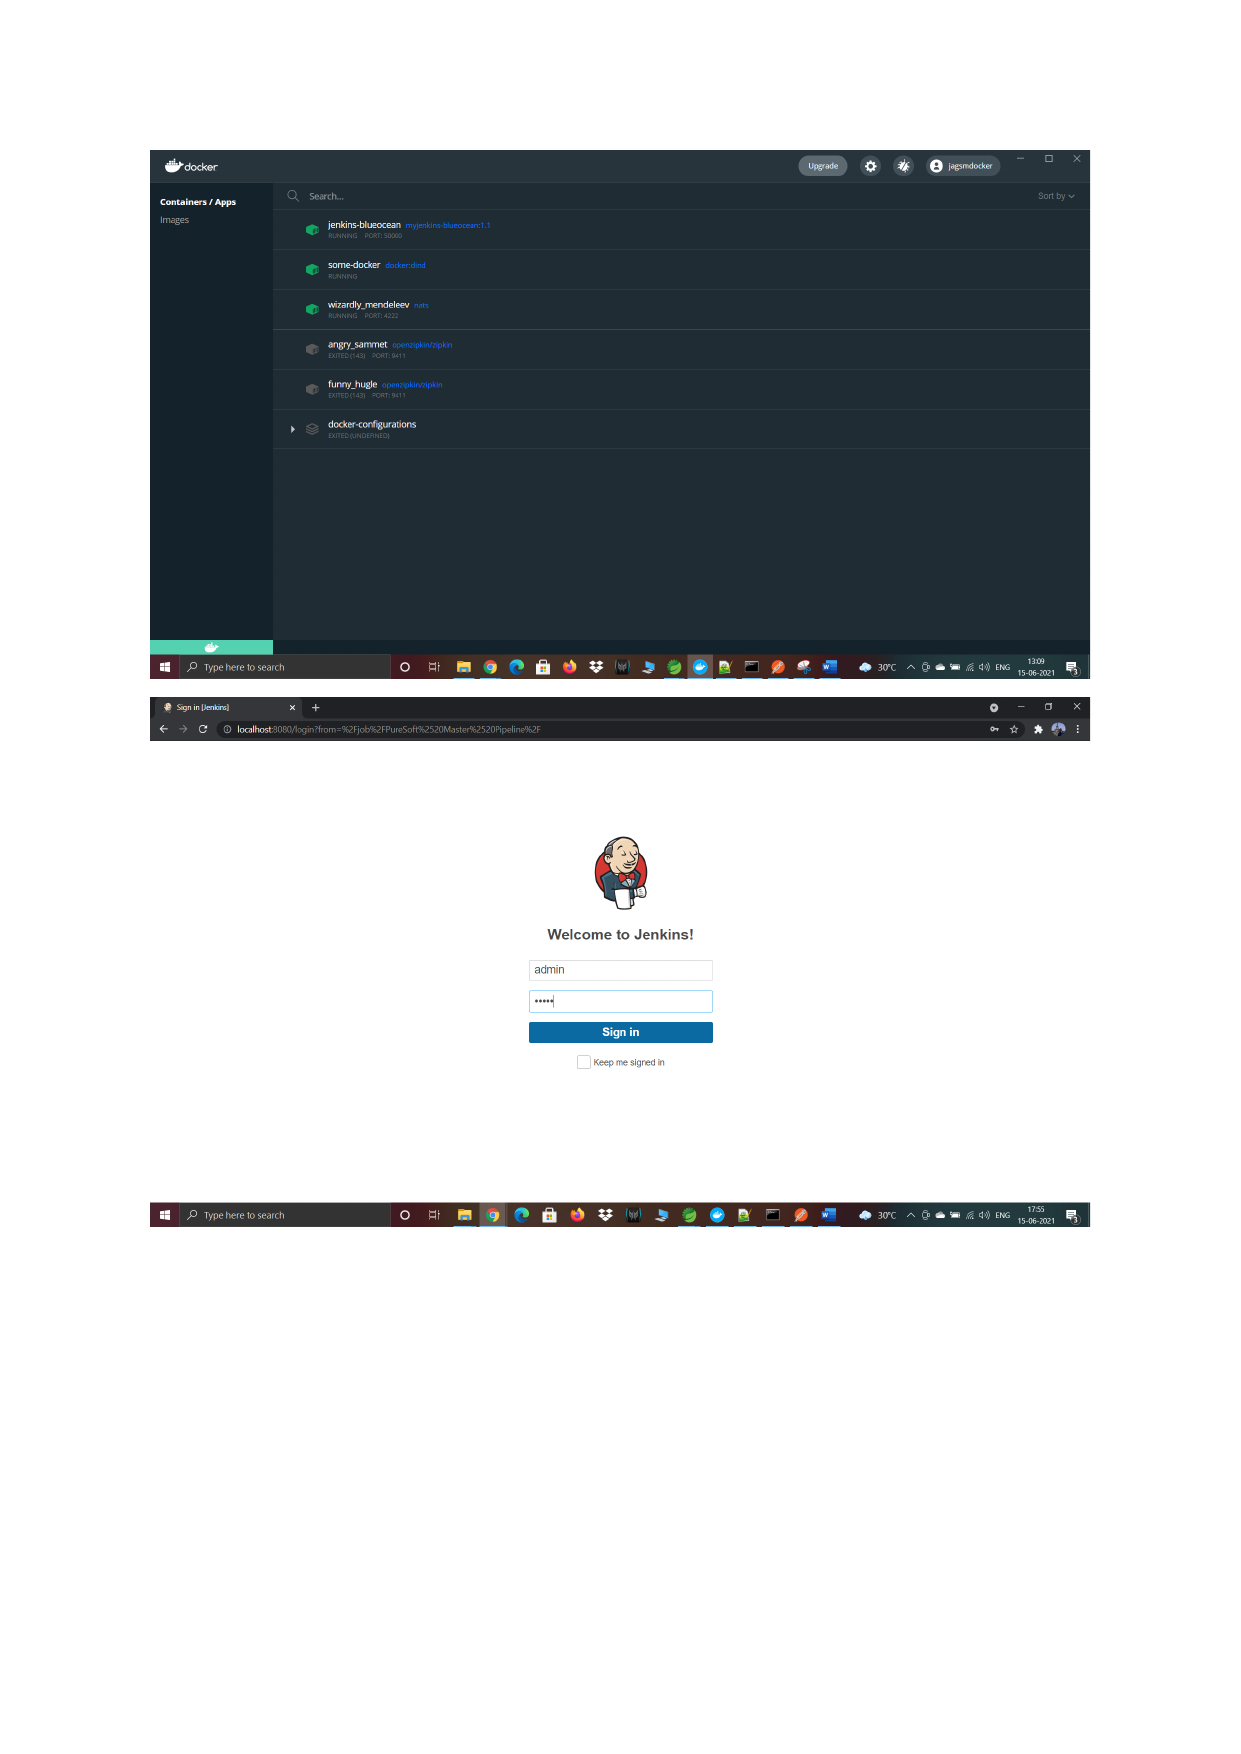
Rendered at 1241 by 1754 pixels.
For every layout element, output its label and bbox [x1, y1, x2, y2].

picture [150, 150, 1091, 679]
picture [150, 697, 1091, 1227]
